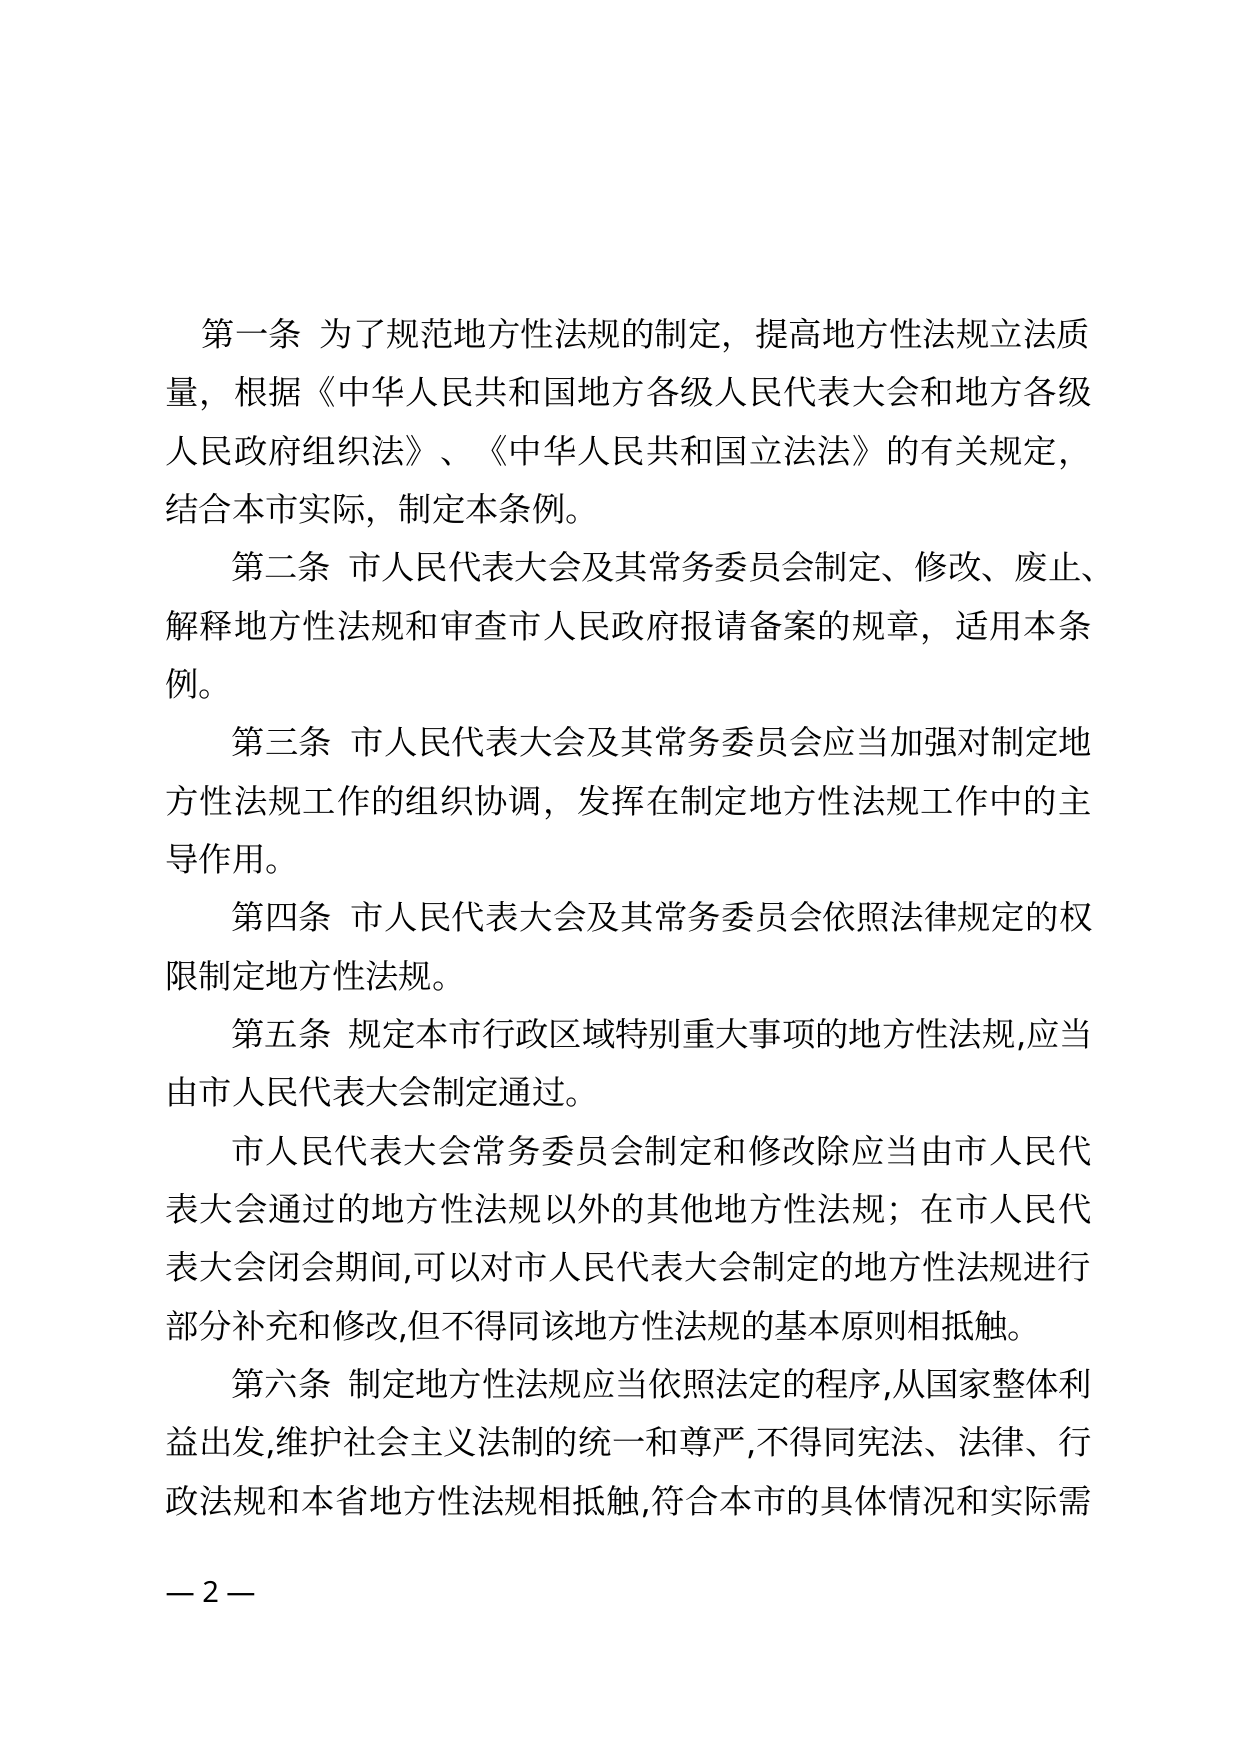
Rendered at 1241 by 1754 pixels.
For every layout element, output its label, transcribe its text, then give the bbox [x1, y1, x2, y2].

text 第五条 规定本市行政区域特别重大事项的地方性法规,应当由市人民代表大会制定通过。 [165, 1000, 1093, 1116]
text 第二条 市人民代表大会及其常务委员会制定、修改、废止、 [165, 533, 1093, 591]
text 解释地方性法规和审查市人民政府报请备案的规章，适用本条例。 [165, 591, 1093, 708]
text 第一条 为了规范地方性法规的制定，提高地方性法规立法质量，根据《中华人民共和国地方各级人民代表大会和地方各级人民政府组织法》、《中华人民共和国立法法》的有关规定，结合本市实际，制定本条例。 [165, 300, 1093, 533]
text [165, 1350, 1093, 1525]
text 第四条 市人民代表大会及其常务委员会依照法律规定的权限制定地方性法规。 [165, 883, 1093, 1000]
text 市人民代表大会常务委员会制定和修改除应当由市人民代表大会通过的地方性法规以外的其他地方性法规；在市人民代表大会闭会期间,可以对市人民代表大会制定的地方性法规进行部分补充和修改,但不得同该地方性法规的基本原则相抵触。 [165, 1116, 1093, 1350]
text 第三条 市人民代表大会及其常务委员会应当加强对制定地方性法规工作的组织协调，发挥在制定地方性法规工作中的主导作用。 [165, 708, 1093, 883]
